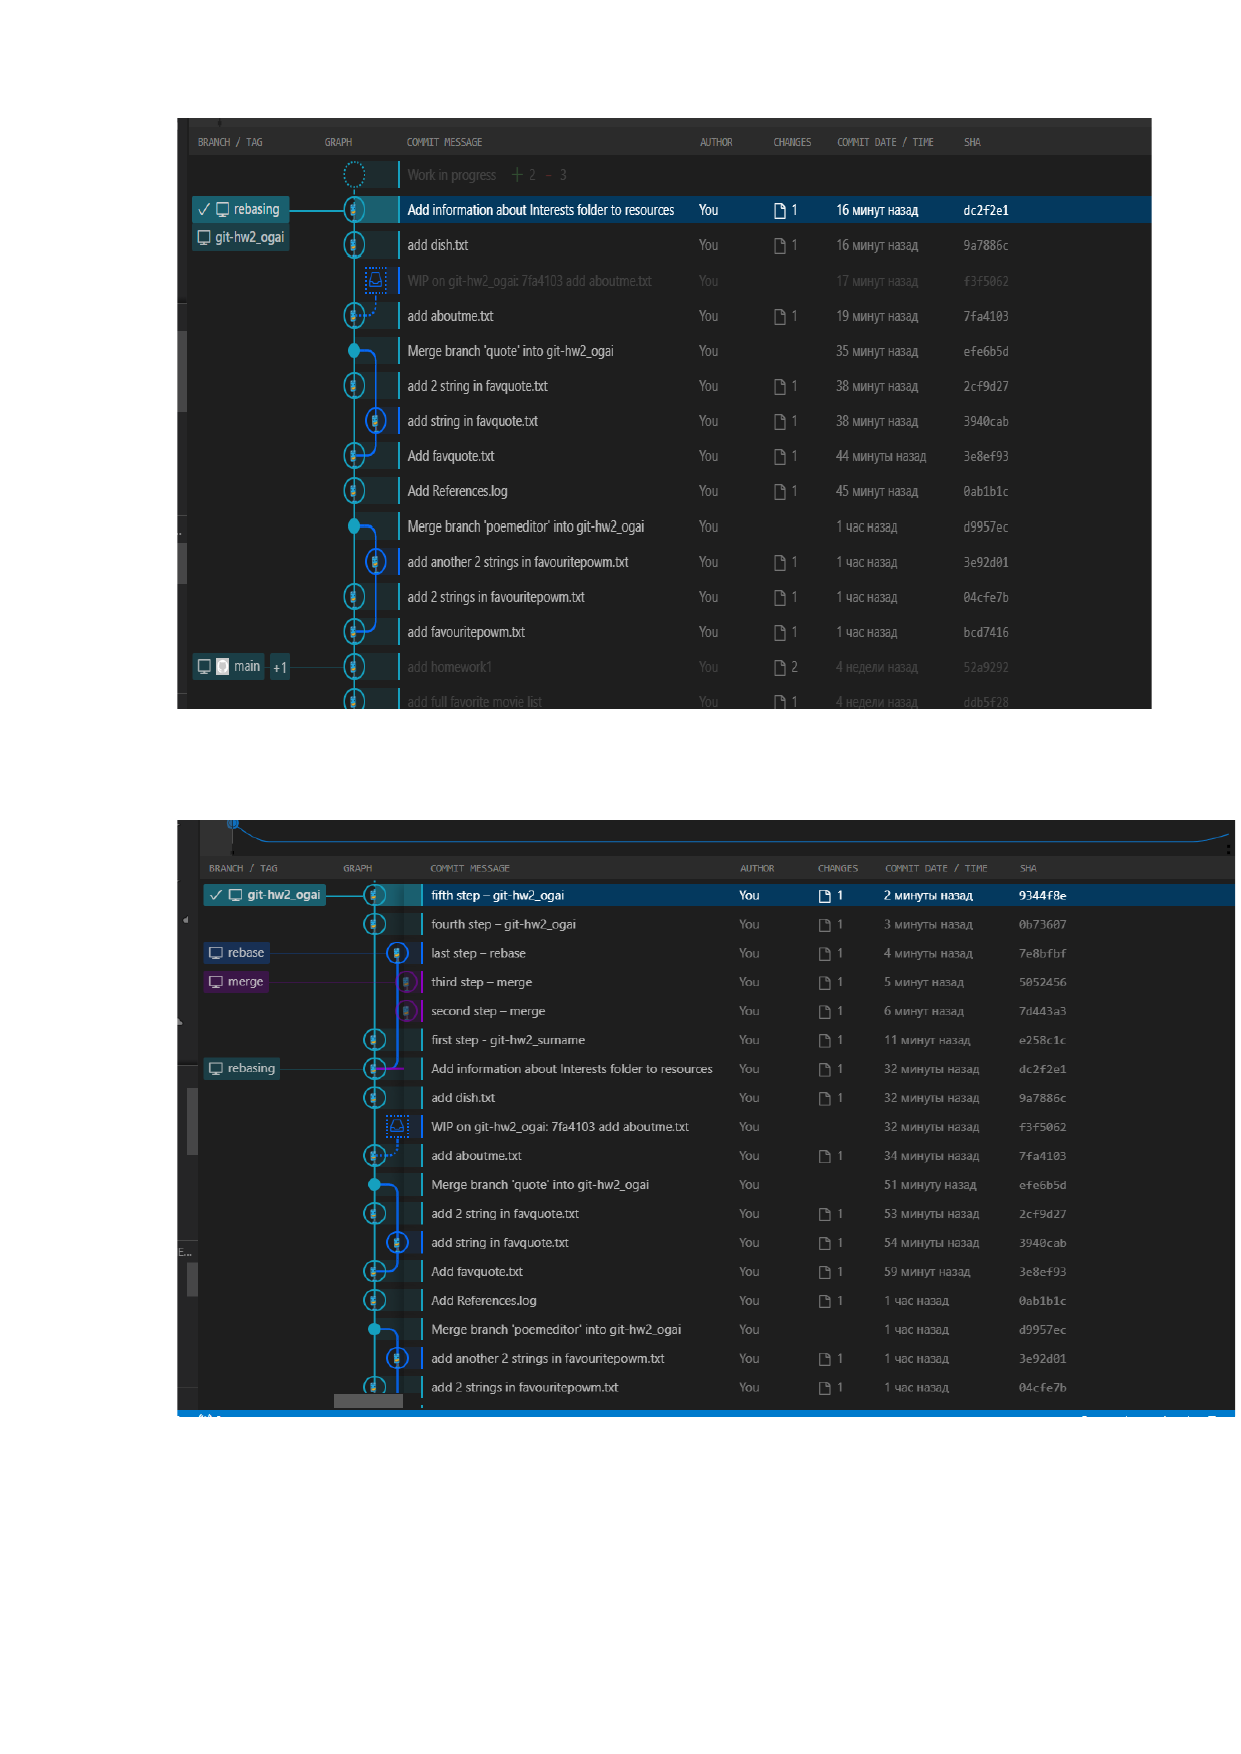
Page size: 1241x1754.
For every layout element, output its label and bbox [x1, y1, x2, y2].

picture [177, 118, 1152, 709]
picture [177, 820, 1236, 1417]
